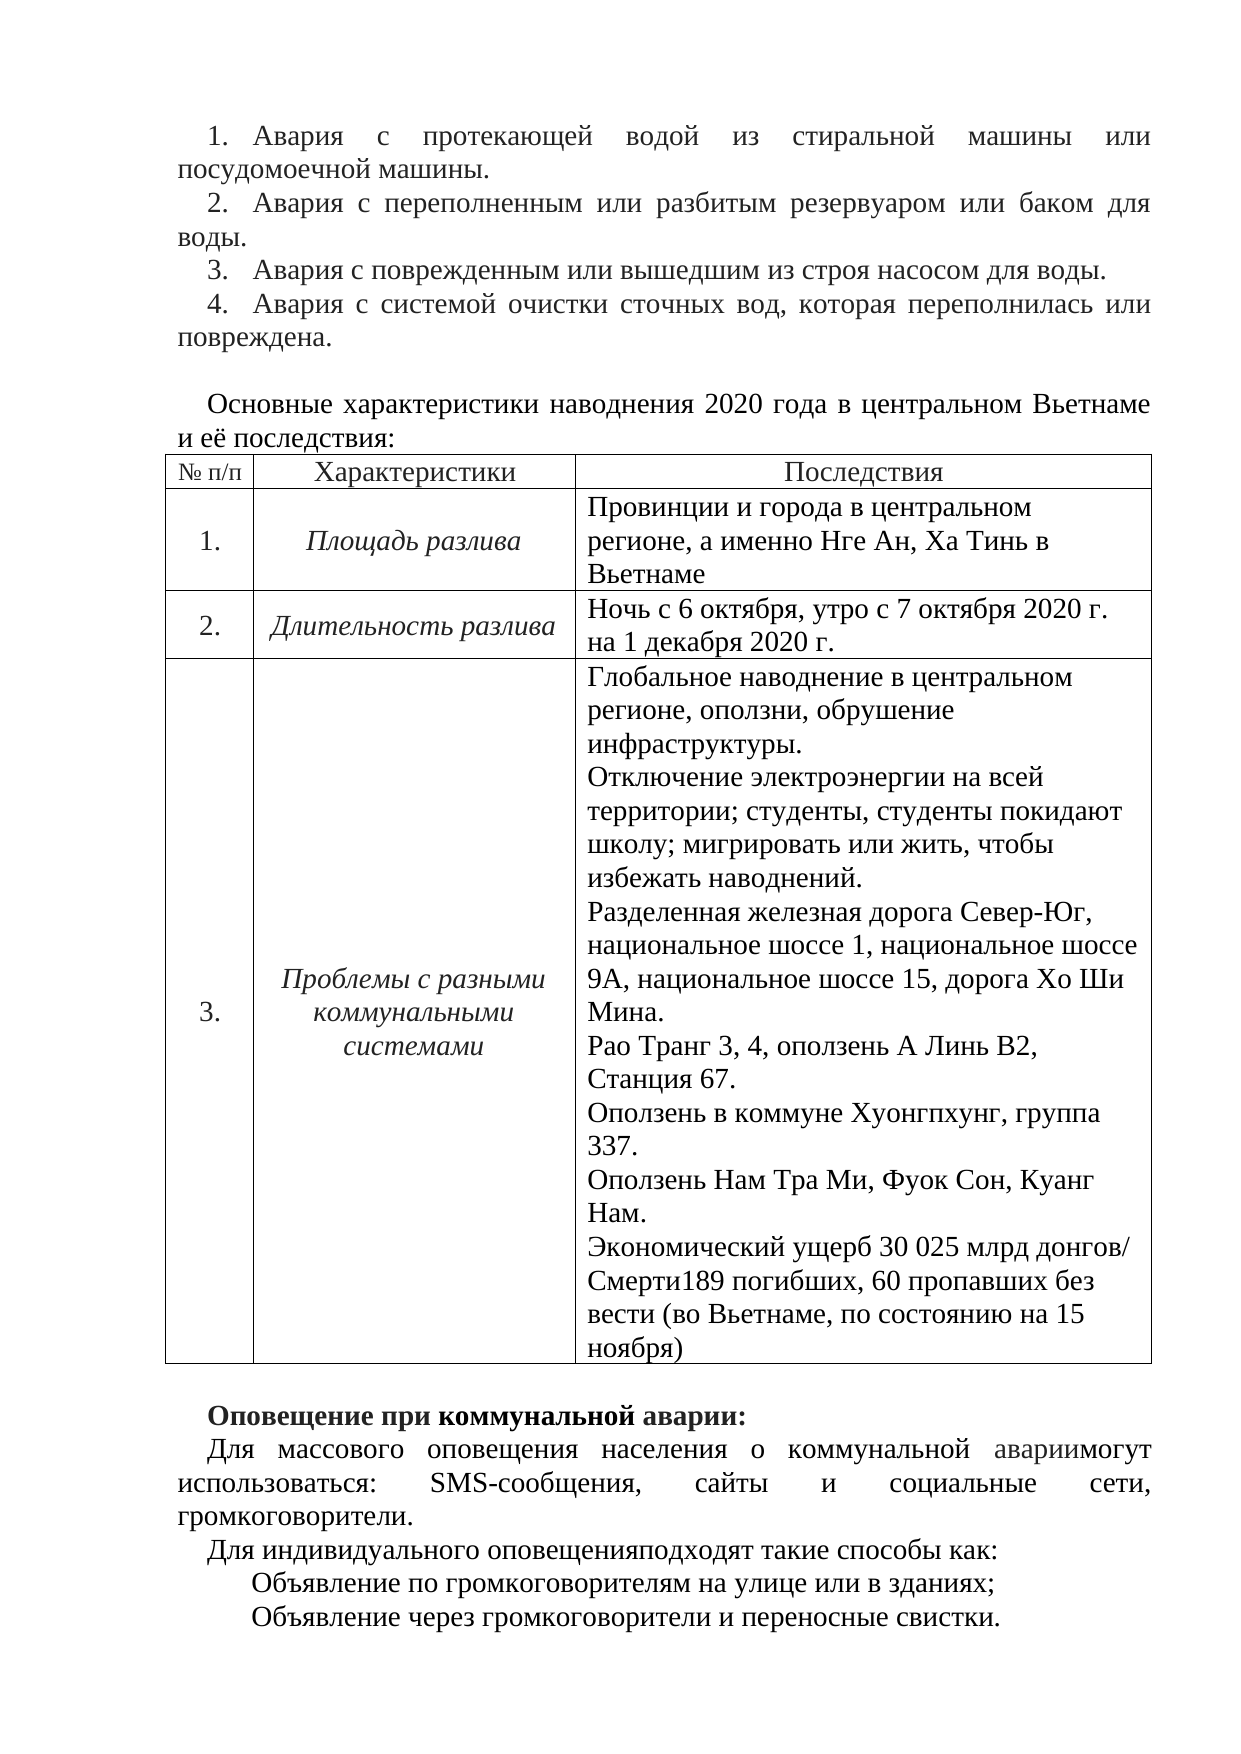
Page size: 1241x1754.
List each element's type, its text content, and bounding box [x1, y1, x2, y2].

text 1. Авария с протекающей водой из стиральной машины или посудомоечной машины. [177, 118, 1152, 185]
table_header Последствия [576, 455, 1151, 488]
table_cell Площадь разлива [254, 489, 575, 590]
text Для массового оповещения населения о коммунальной авариимогут использоваться: SMS-сообщения, cайты и социальные сети, громкоговорители. [177, 1431, 1152, 1532]
text 2. Авария с переполненным или разбитым резервуаром или баком для воды. [177, 185, 1152, 252]
table_cell Проблемы с разными коммунальными системами [254, 659, 575, 1363]
table_cell Ночь с 6 октября, утро с 7 октября 2020 г. на 1 декабря 2020 г. [576, 591, 1151, 658]
table_cell 3. [166, 659, 253, 1363]
text Объявление по громкоговорителям на улице или в зданиях; [177, 1566, 1152, 1599]
table_header Характеристики [254, 455, 575, 488]
table_cell 2. [166, 591, 253, 658]
text Для индивидуального оповещенияподходят такие способы как: [177, 1532, 1152, 1566]
text 3. Авария с поврежденным или вышедшим из строя насосом для воды. [177, 252, 1152, 286]
table_cell Длительность разлива [254, 591, 575, 658]
table_cell 1. [166, 489, 253, 590]
table_cell Провинции и города в центральном регионе, а именно Нге Ан, Ха Тинь в Вьетнаме [576, 489, 1151, 590]
text Основные характеристики наводнения 2020 года в центральном Вьетнаме и её последствия: [177, 386, 1152, 453]
text Объявление через громкоговорители и переносные свистки. [177, 1599, 1152, 1633]
text Оповещение при коммунальной аварии: [177, 1398, 1152, 1431]
table_cell Глобальное наводнение в центральном регионе, оползни, обрушение инфраструктуры. Отключение электроэнергии на всей территории; студенты, студенты покидают школу; мигрировать или жить, чтобы избежать наводнений. Разделенная железная дорога Север-Юг, национальное шоссе 1, национальное шоссе 9A, национальное шоссе 15, дорога Хо Ши Мина. Рао Транг 3, 4, оползень А Линь B2, Станция 67. Оползень в коммуне Хуонгпхунг, группа 337. Оползень Нам Тра Ми, Фуок Сон, Куанг Нам. Экономический ущерб 30 025 млрд донгов/ Смерти189 погибших, 60 пропавших без вести (во Вьетнаме, по состоянию на 15 ноября) [576, 659, 1151, 1363]
table_header № п/п [166, 455, 253, 488]
text 4. Авария с системой очистки сточных вод, которая переполнилась или повреждена. [177, 286, 1152, 353]
